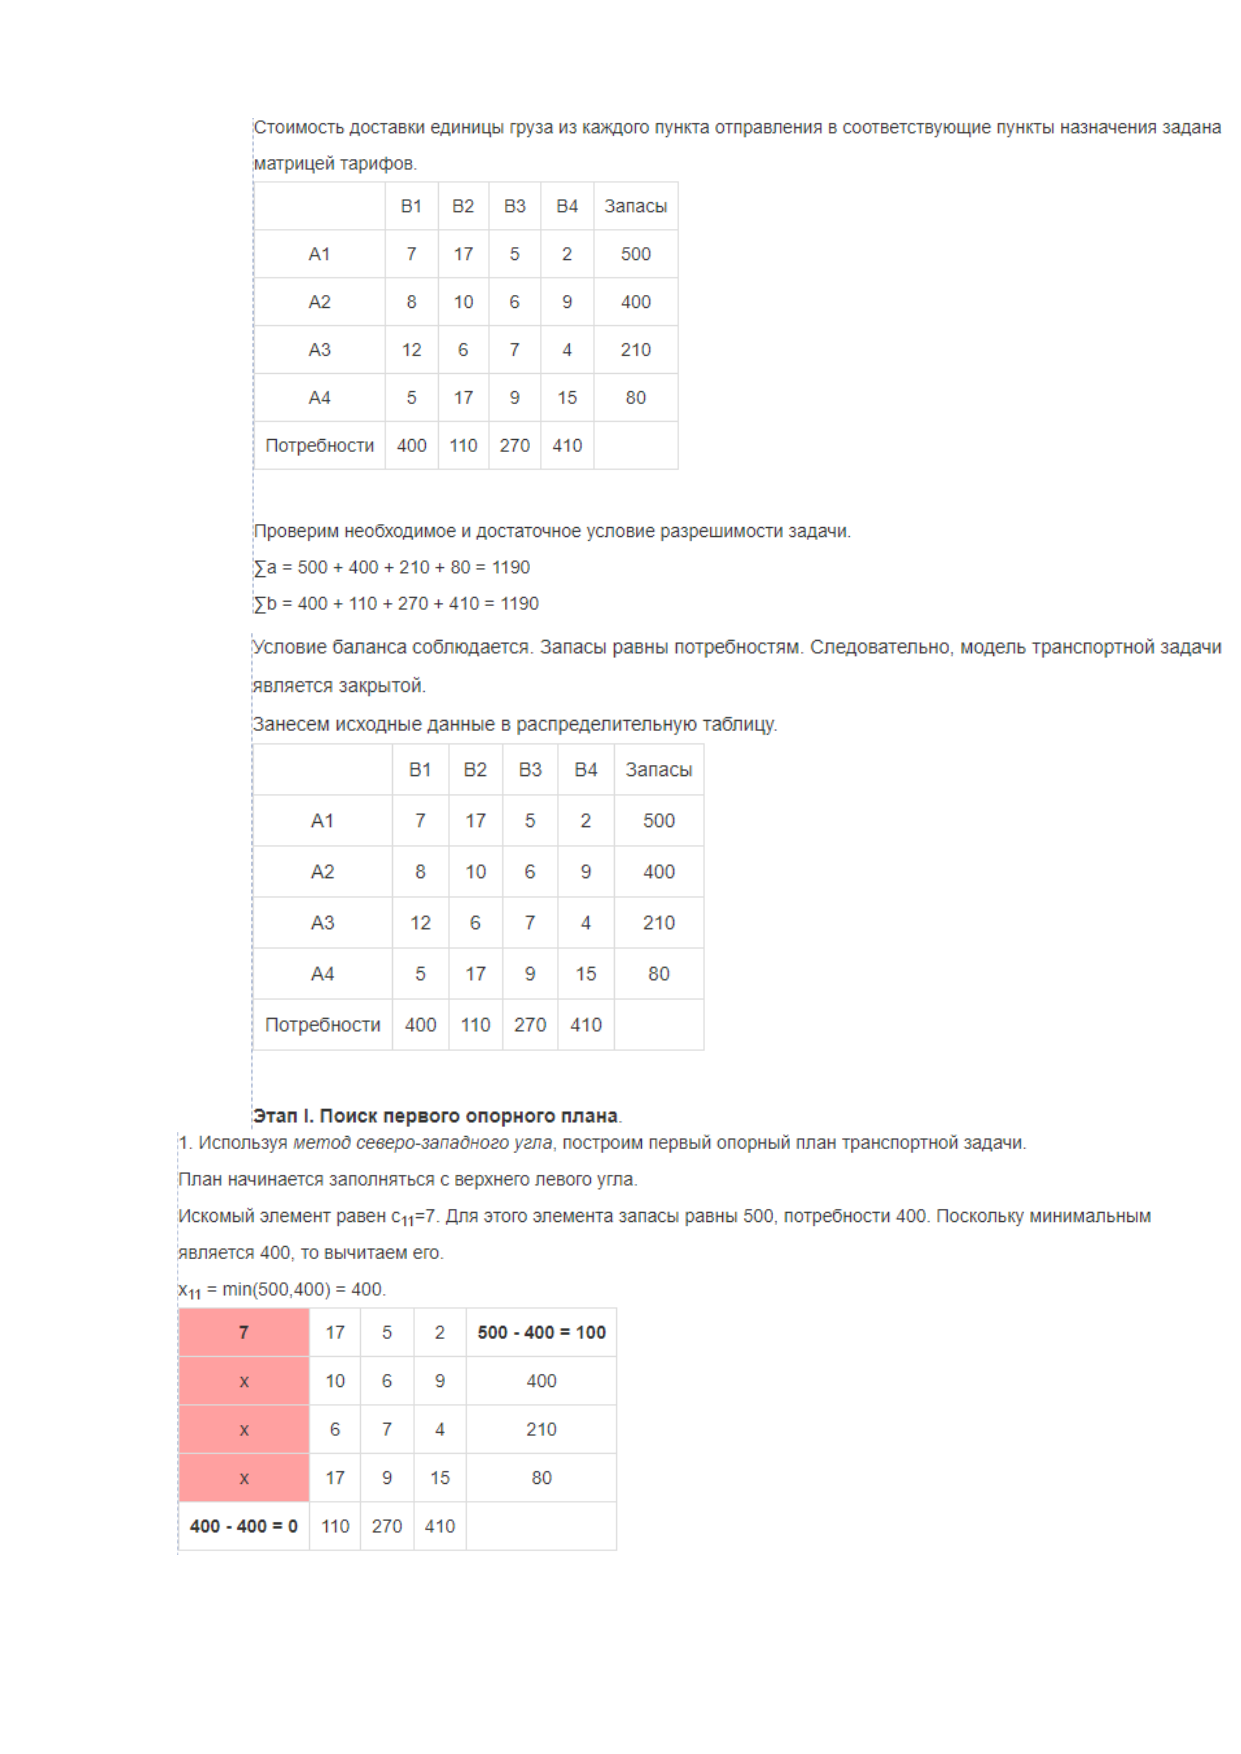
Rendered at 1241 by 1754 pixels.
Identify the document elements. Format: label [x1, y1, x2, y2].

picture [251, 633, 1226, 1131]
picture [177, 1132, 1152, 1555]
picture [251, 118, 1226, 615]
